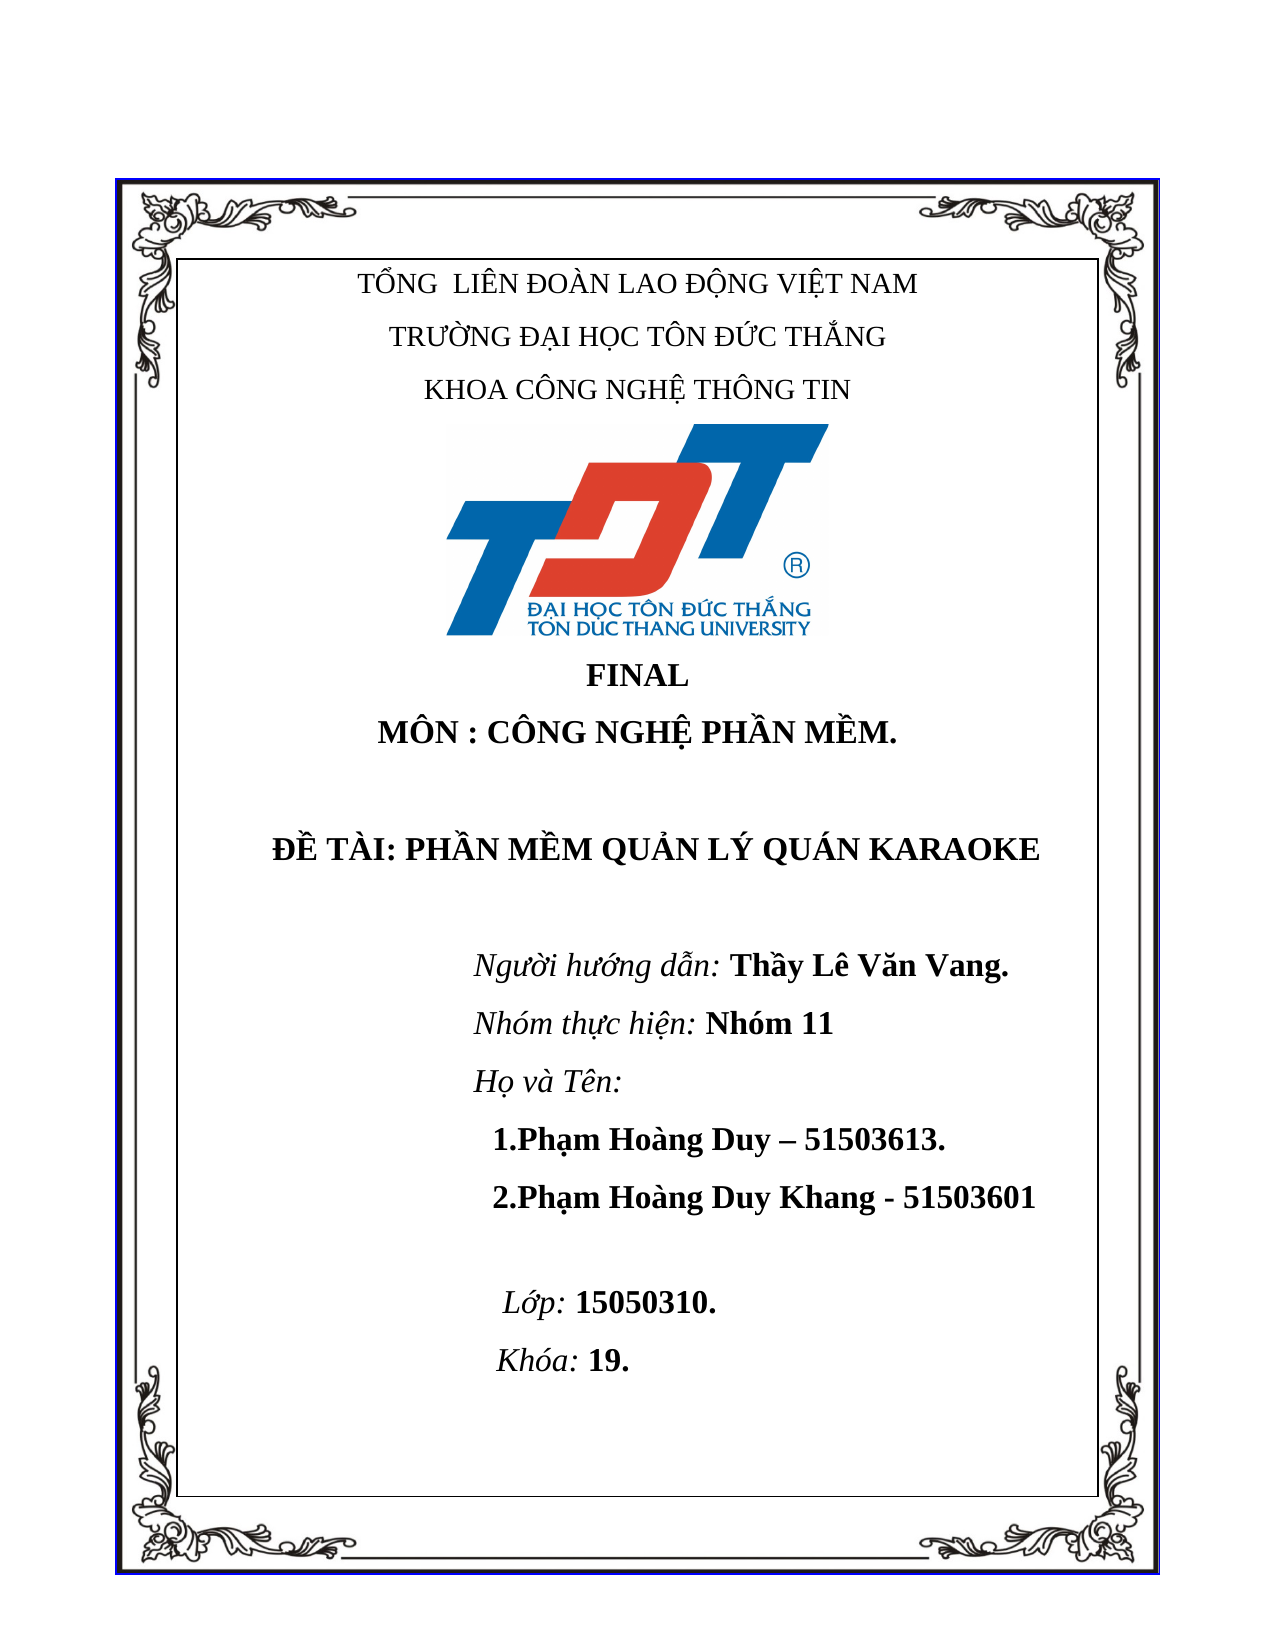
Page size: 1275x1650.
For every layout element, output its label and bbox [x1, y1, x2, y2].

picture [117, 180, 1159, 1573]
